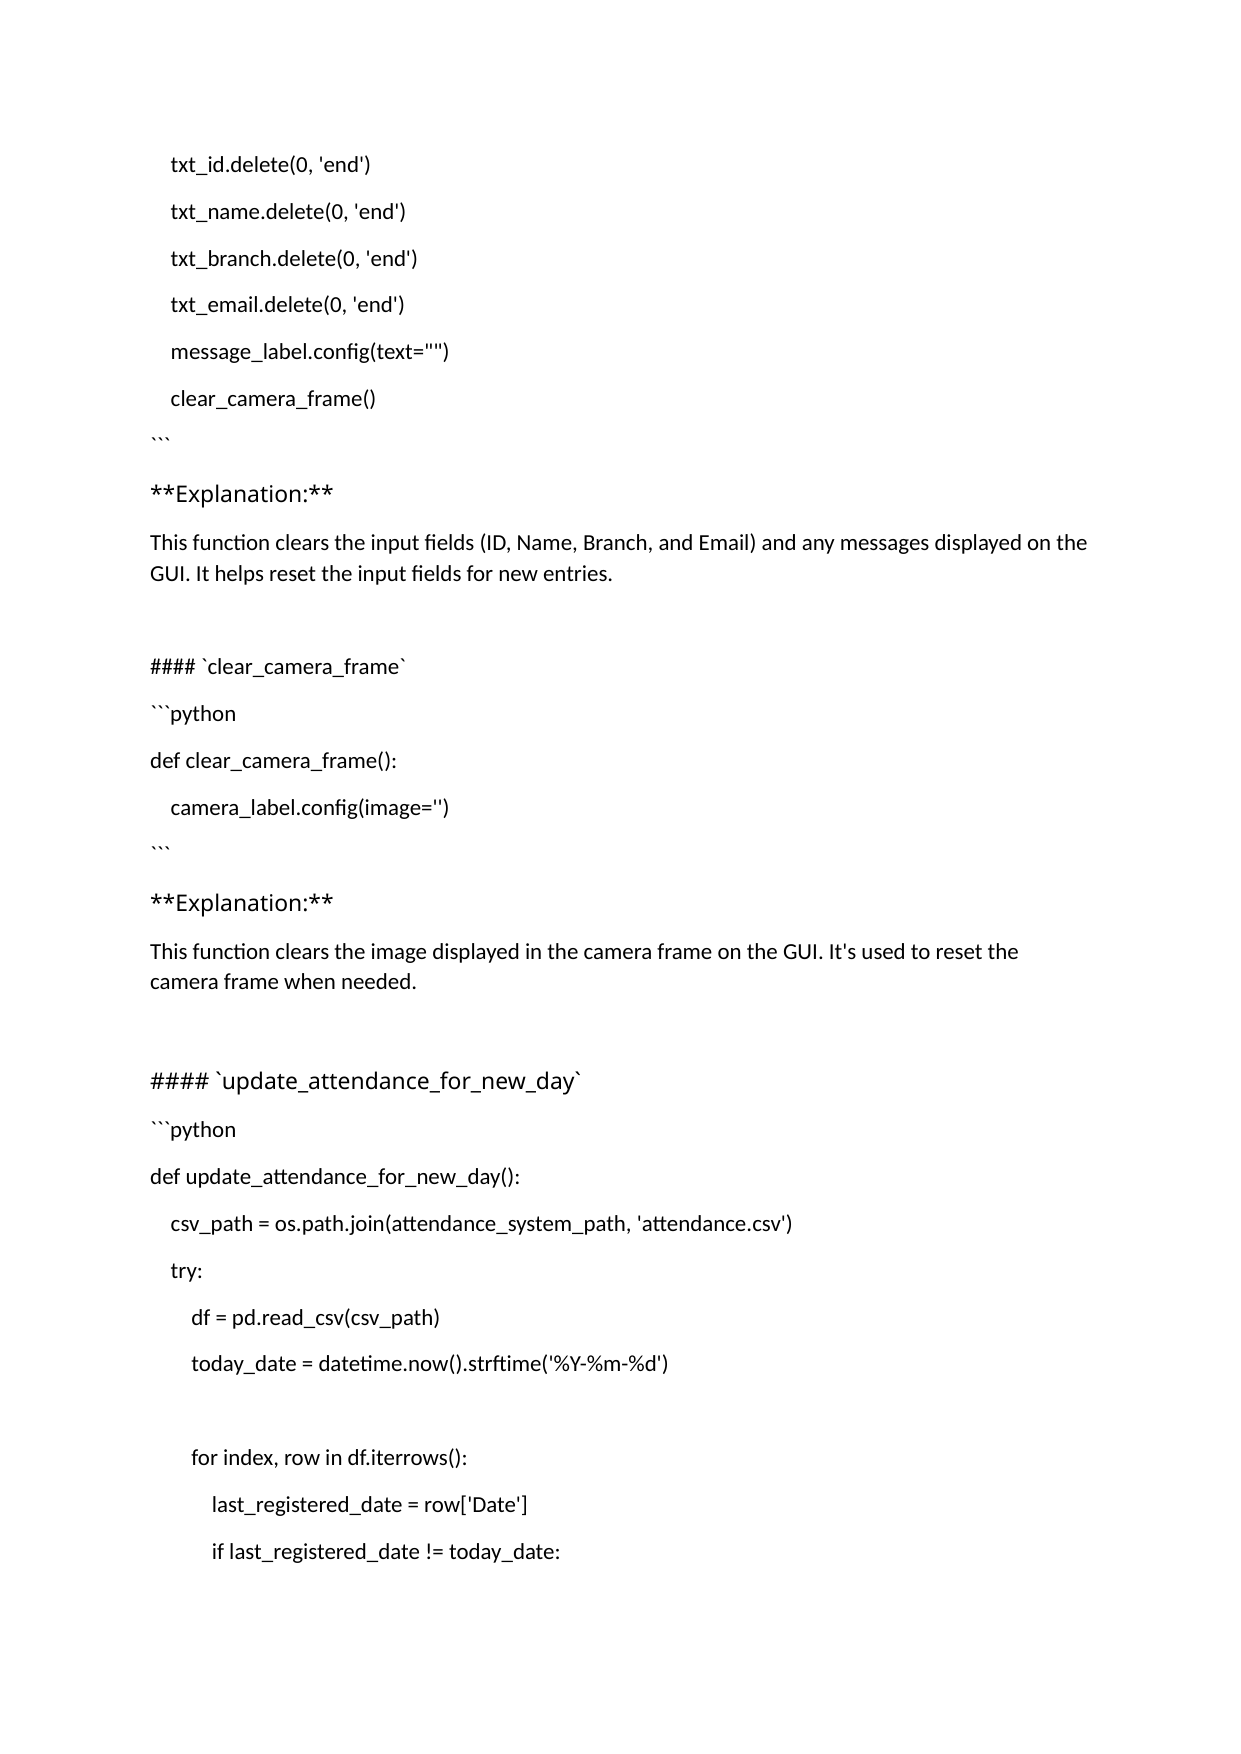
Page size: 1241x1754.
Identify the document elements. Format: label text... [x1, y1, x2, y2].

text This function clears the input fields (ID, Name, Branch, and Email) and any messages displayed on the GUI. It helps reset the input fields for new entries. [150, 528, 1090, 587]
text #### `update_attendance_for_new_day` [150, 1065, 1090, 1096]
text ```python [150, 699, 1090, 727]
text csv_path = os.path.join(attendance_system_path, 'attendance.csv') [150, 1209, 1090, 1237]
text ``` [150, 840, 1090, 868]
text for index, row in df.iterrows(): [150, 1443, 1090, 1471]
text def clear_camera_frame(): [150, 746, 1090, 774]
text **Explanation:** [150, 478, 1090, 509]
text txt_branch.delete(0, 'end') [150, 244, 1090, 272]
text txt_email.delete(0, 'end') [150, 291, 1090, 319]
text def update_attendance_for_new_day(): [150, 1162, 1090, 1190]
text #### `clear_camera_frame` [150, 652, 1090, 681]
text ```python [150, 1115, 1090, 1143]
text txt_id.delete(0, 'end') [150, 150, 1090, 178]
text **Explanation:** [150, 887, 1090, 918]
text clear_camera_frame() [150, 384, 1090, 412]
text df = pd.read_csv(csv_path) [150, 1303, 1090, 1331]
text camera_label.config(image='') [150, 793, 1090, 821]
text This function clears the image displayed in the camera frame on the GUI. It's used to reset the camera frame when needed. [150, 937, 1090, 996]
text today_date = datetime.now().strftime('%Y-%m-%d') [150, 1349, 1090, 1378]
text ``` [150, 431, 1090, 459]
text try: [150, 1256, 1090, 1284]
text if last_registered_date != today_date: [150, 1537, 1090, 1565]
text last_registered_date = row['Date'] [150, 1490, 1090, 1518]
text txt_name.delete(0, 'end') [150, 197, 1090, 225]
text message_label.config(text="") [150, 337, 1090, 366]
